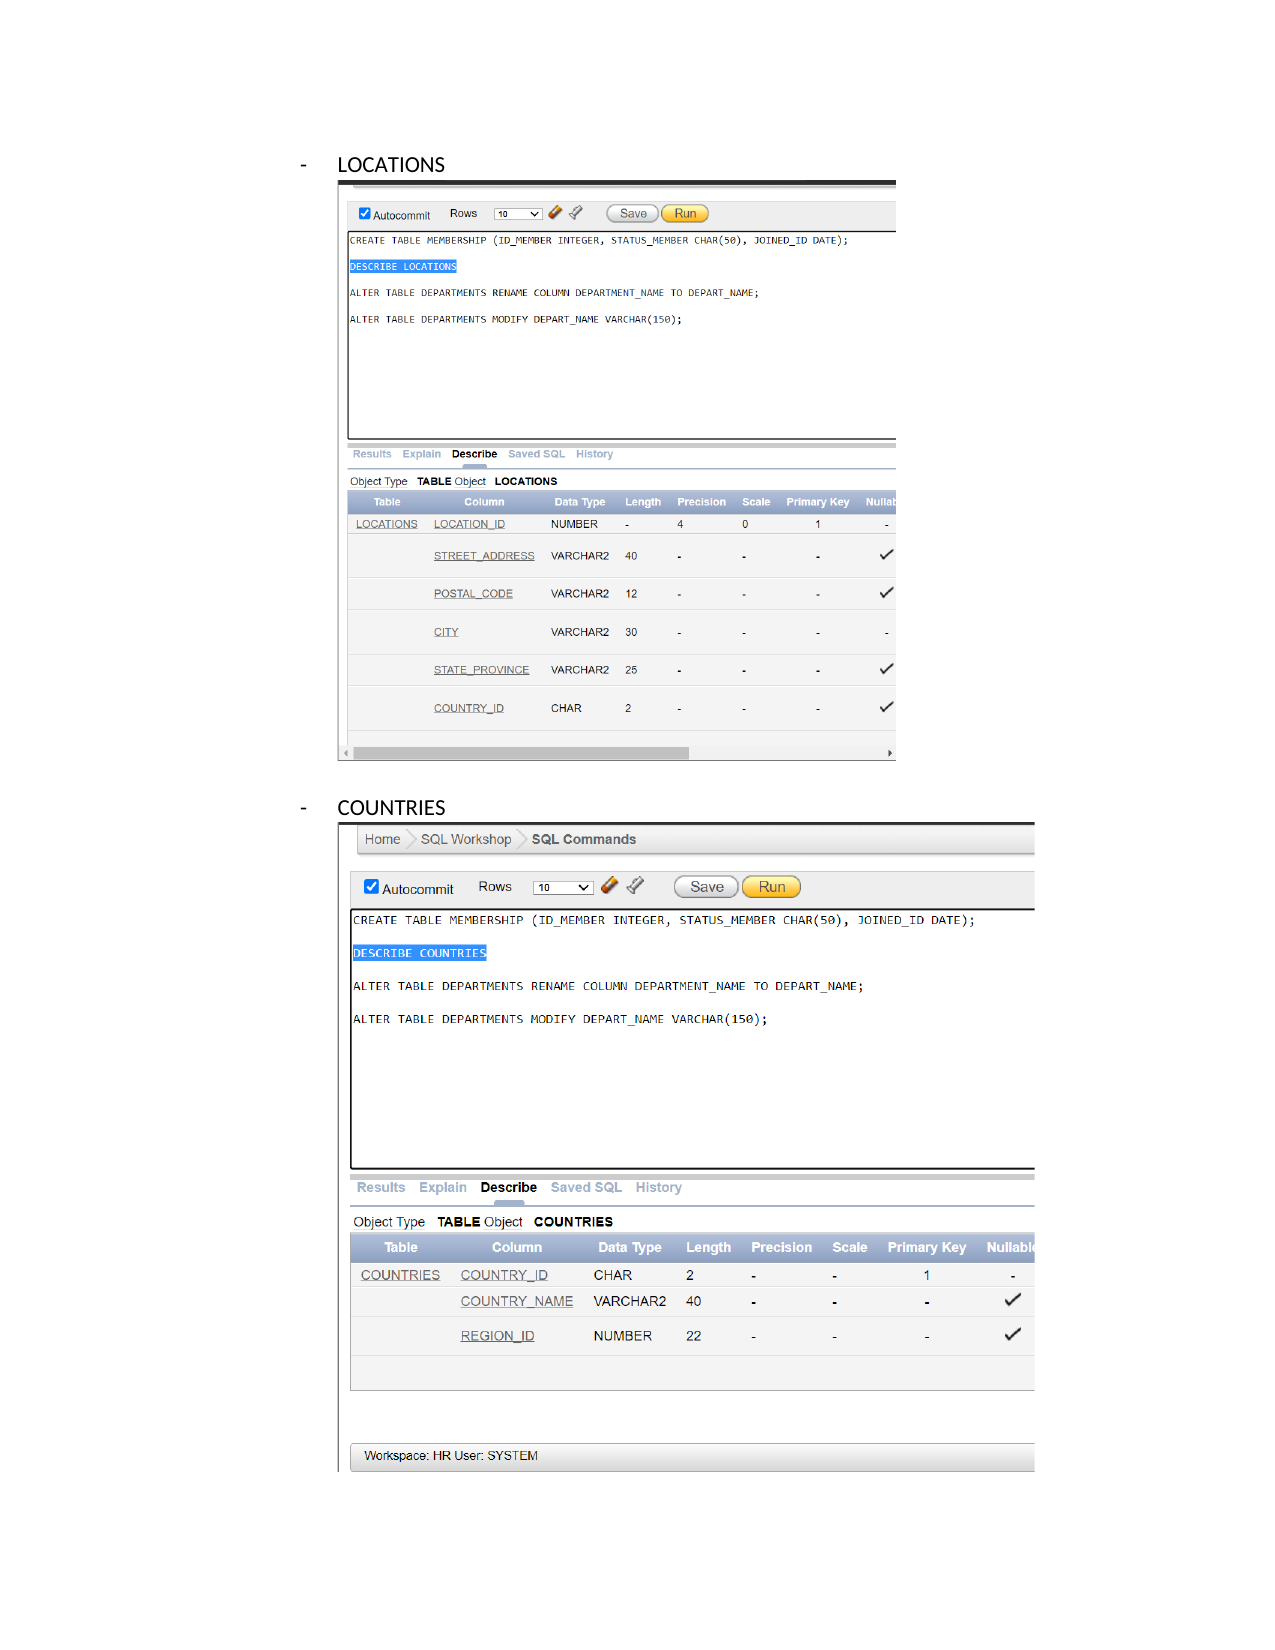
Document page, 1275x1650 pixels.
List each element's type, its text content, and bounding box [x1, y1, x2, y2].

list LOCATIONS [300, 150, 1125, 178]
picture [337, 822, 1035, 1472]
list COUNTRIES [300, 793, 1125, 821]
picture [337, 180, 896, 761]
